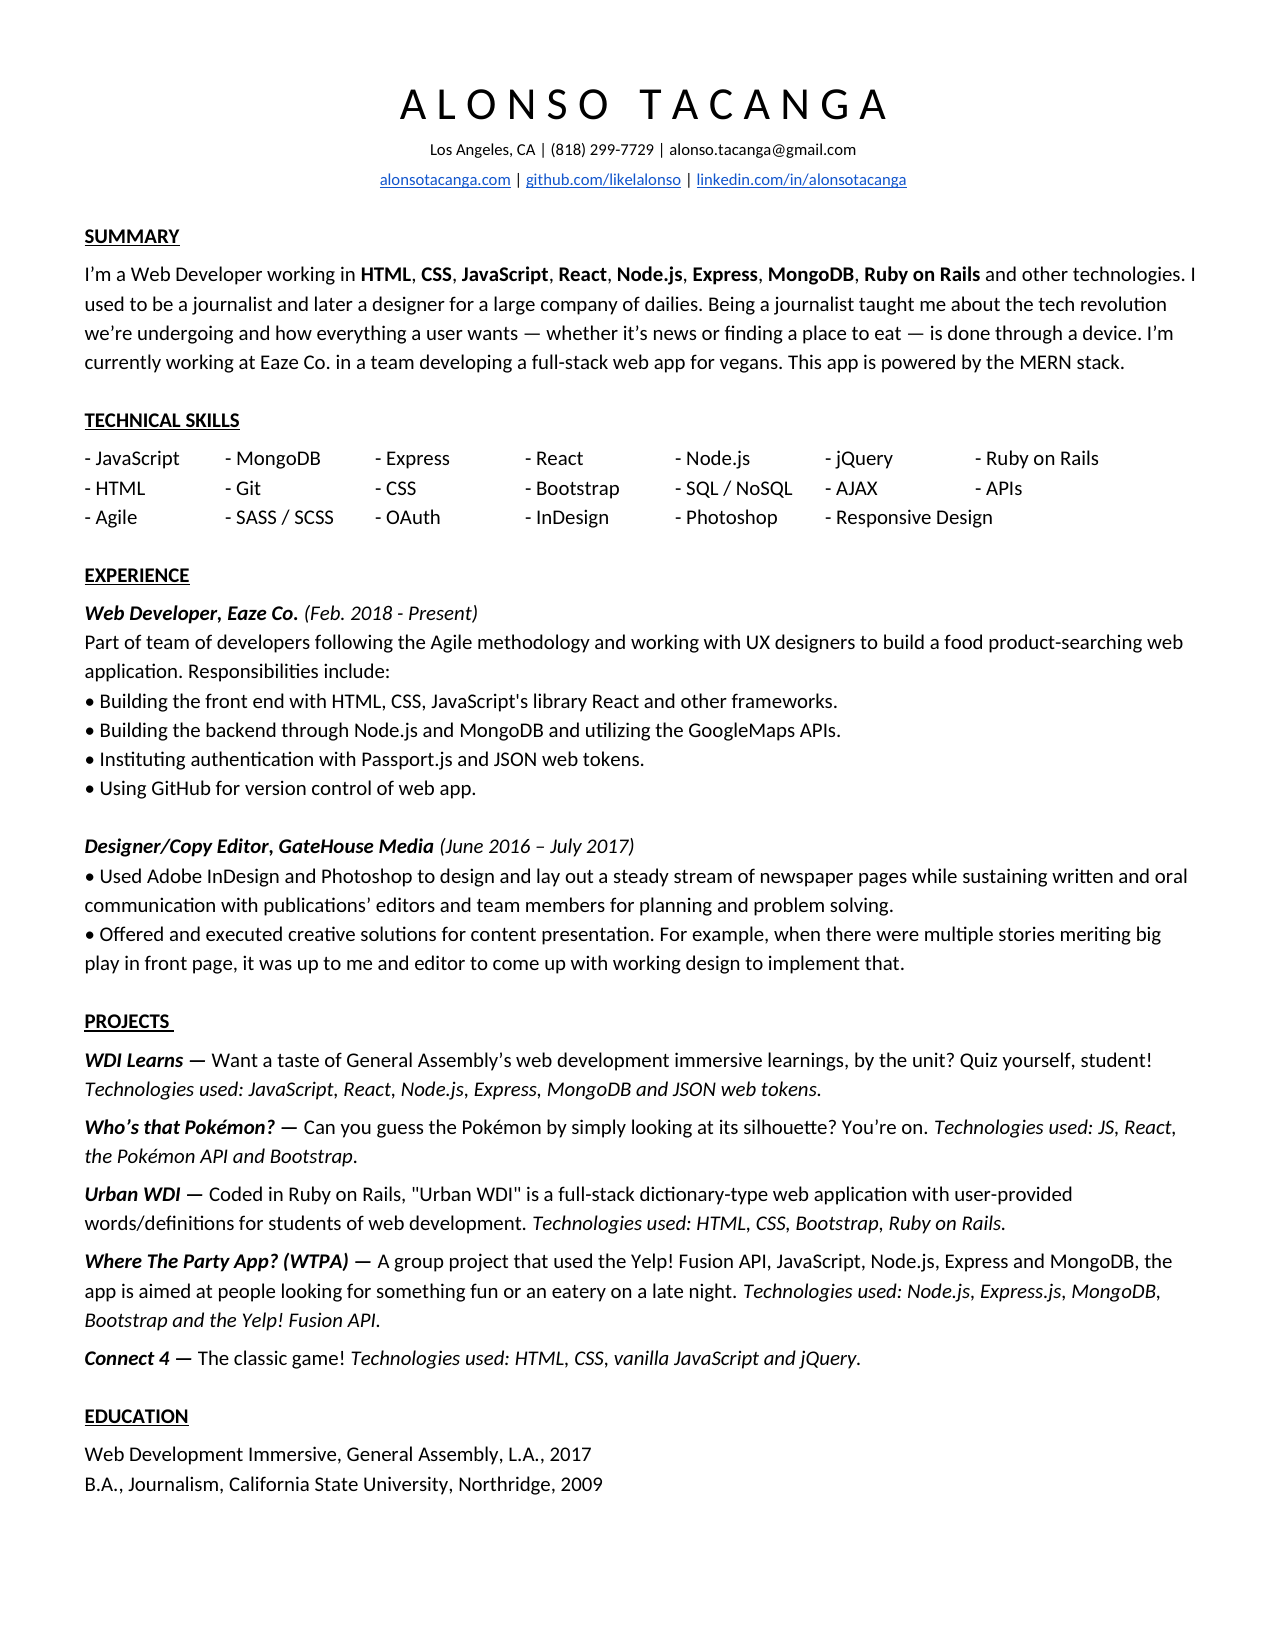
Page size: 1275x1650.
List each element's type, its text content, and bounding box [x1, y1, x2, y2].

text • Offered and executed creative solutions for content presentation. For example, when there were multiple stories meriting big play in front page, it was up to me and editor to come up with working design to implement that. [84, 921, 1202, 976]
text • Building the backend through Node.js and MongoDB and utilizing the GoogleMaps APIs. [84, 717, 1202, 742]
text I’m a Web Developer working in HTML, CSS, JavaScript, React, Node.js, Express, MongoDB, Ruby on Rails and other technologies. I used to be a journalist and later a designer for a large company of dailies. Being a journalist taught me about the tech revolution we’re undergoing and how everything a user wants — whether it’s news or finding a place to eat — is done through a device. I’m currently working at Eaze Co. in a team developing a full-stack web app for vegans. This app is powered by the MERN stack. [84, 262, 1202, 374]
text Bootstrap and the Yelp! Fusion API. [84, 1307, 1202, 1332]
text alonsotacanga.com | github.com/likelalonso | linkedin.com/in/alonsotacanga [84, 170, 1202, 190]
text B.A., Journalism, California State University, Northridge, 2009 [84, 1471, 1202, 1496]
text • Used Adobe InDesign and Photoshop to design and lay out a steady stream of newspaper pages while sustaining written and oral communication with publications’ editors and team members for planning and problem solving. [84, 863, 1202, 917]
text Urban WDI — Coded in Ruby on Rails, "Urban WDI" is a full-stack dictionary-type web application with user-provided [84, 1181, 1202, 1207]
text WDI Learns — Want a taste of General Assembly’s web development immersive learnings, by the unit? Quiz yourself, student! [84, 1047, 1202, 1072]
text Web Developer, Eaze Co. (Feb. 2018 - Present) [84, 600, 1202, 626]
text - HTML - Git - CSS - Bootstrap - SQL / NoSQL - AJAX - APIs [84, 475, 1202, 500]
text Where The Party App? (WTPA) — A group project that used the Yelp! Fusion API, JavaScript, Node.js, Express and MongoDB, the app is aimed at people looking for something fun or an eatery on a late night. Technologies used: Node.js, Express.js, MongoDB, [84, 1249, 1202, 1303]
text SUMMARY [84, 223, 1202, 249]
text EDUCATION [84, 1403, 1202, 1429]
text - JavaScript - MongoDB - Express - React - Node.js - jQuery - Ruby on Rails [84, 446, 1202, 471]
text Part of team of developers following the Agile methodology and working with UX designers to build a food product-searching web application. Responsibilities include: [84, 629, 1202, 684]
text Connect 4 — The classic game! Technologies used: HTML, CSS, vanilla JavaScript and jQuery. [84, 1345, 1202, 1371]
text PROJECTS [84, 1009, 1202, 1034]
text • Building the front end with HTML, CSS, JavaScript's library React and other frameworks. [84, 688, 1202, 713]
text Los Angeles, CA | (818) 299-7729 | alonso.tacanga@gmail.com [84, 139, 1202, 159]
text Technologies used: JavaScript, React, Node.js, Express, MongoDB and JSON web tokens. [84, 1076, 1202, 1101]
text • Using GitHub for version control of web app. [84, 775, 1202, 801]
text Who’s that Pokémon? — Can you guess the Pokémon by simply looking at its silhouette? You’re on. Technologies used: JS, React, [84, 1114, 1202, 1139]
text EXPERIENCE [84, 562, 1202, 588]
text TECHNICAL SKILLS [84, 407, 1202, 433]
text Designer/Copy Editor, GateHouse Media (June 2016 – July 2017) [84, 834, 1202, 859]
text - Agile - SASS / SCSS - OAuth - InDesign - Photoshop - Responsive Design [84, 504, 1202, 529]
text words/definitions for students of web development. Technologies used: HTML, CSS, Bootstrap, Ruby on Rails. [84, 1211, 1202, 1236]
text • Instituting authentication with Passport.js and JSON web tokens. [84, 746, 1202, 772]
text the Pokémon API and Bootstrap. [84, 1143, 1202, 1169]
text Web Development Immersive, General Assembly, L.A., 2017 [84, 1442, 1202, 1467]
text A L O N S O T A C A N G A [84, 75, 1202, 131]
